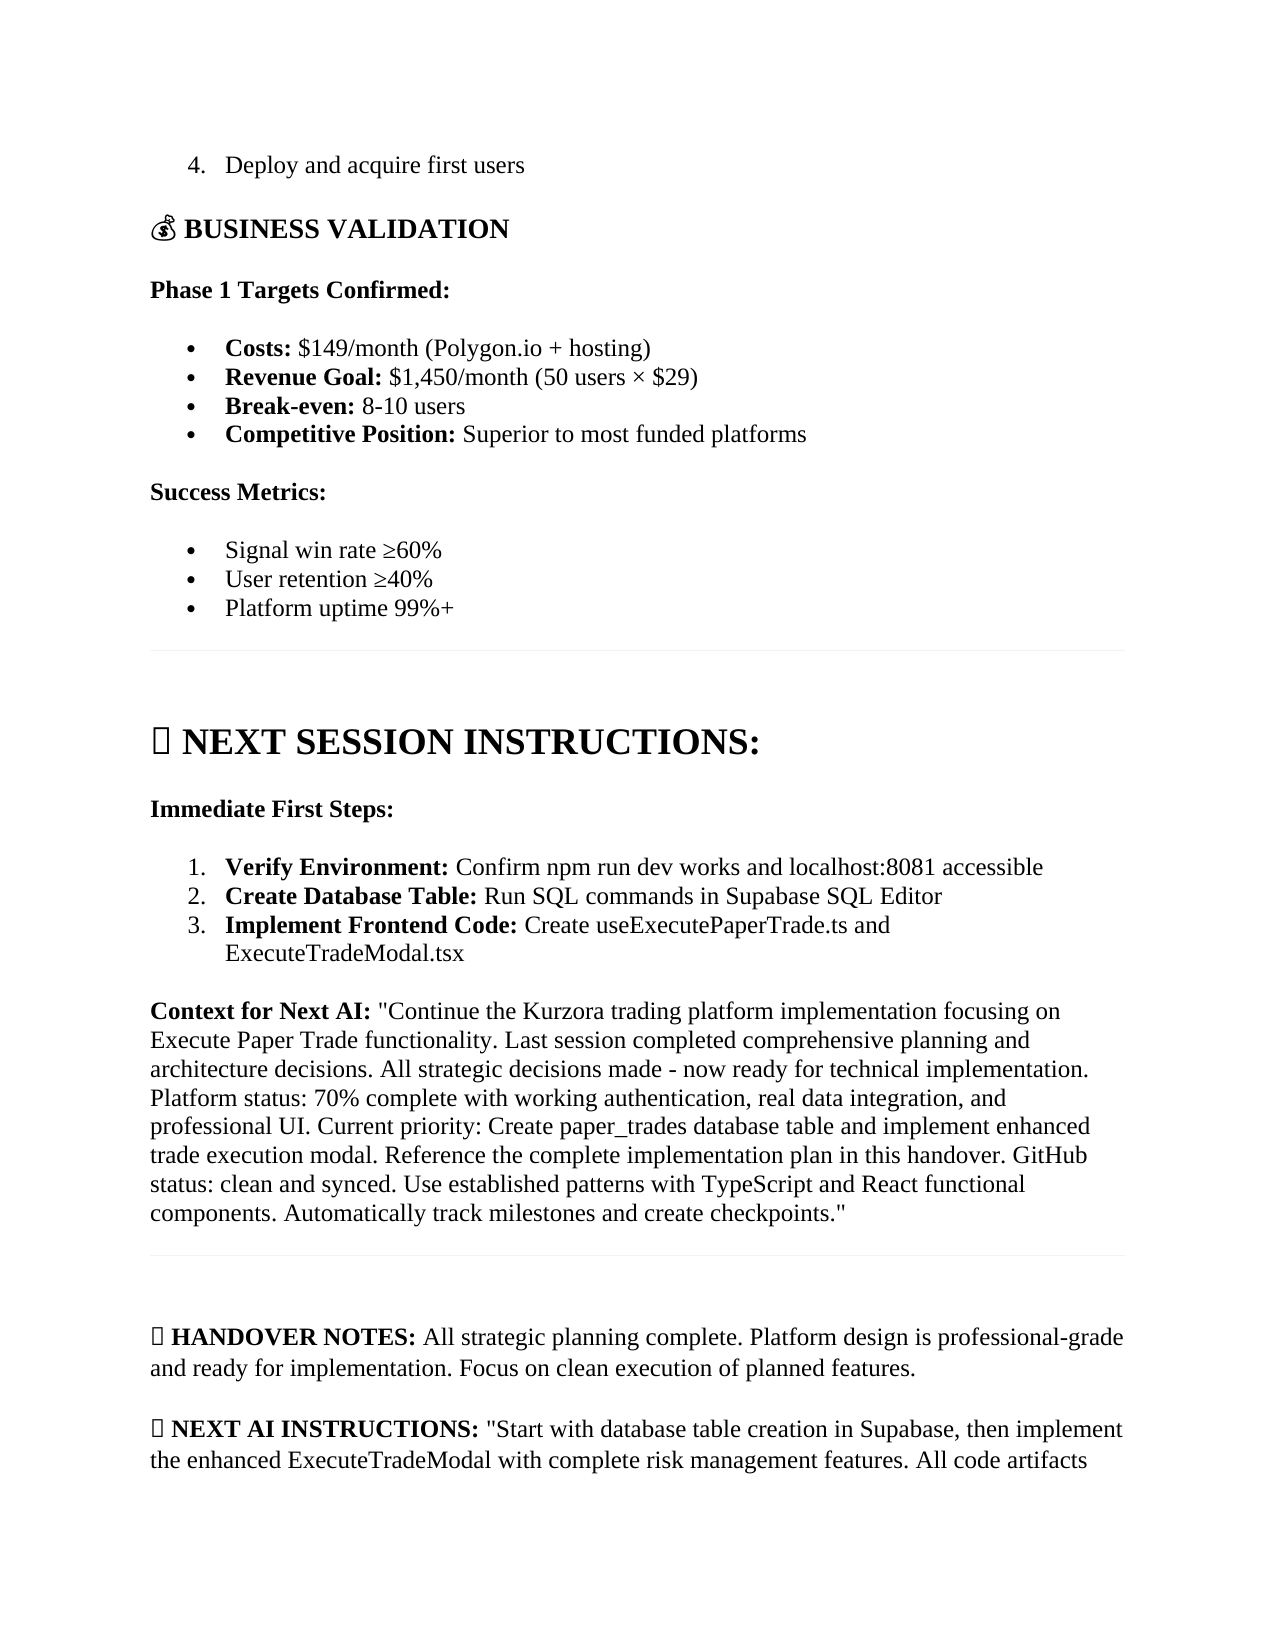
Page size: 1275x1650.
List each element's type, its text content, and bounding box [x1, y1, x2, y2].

list Revenue Goal: $1,450/month (50 users × $29) [187, 362, 1125, 391]
text 🎯 HANDOVER NOTES: All strategic planning complete. Platform design is professional-grade and ready for implementation. Focus on clean execution of planned features. [150, 1319, 1125, 1382]
list Signal win rate ≥60% [187, 535, 1125, 564]
text Immediate First Steps: [150, 794, 1125, 823]
list Verify Environment: Confirm npm run dev works and localhost:8081 accessible [187, 852, 1125, 881]
list Platform uptime 99%+ [187, 593, 1125, 622]
list User retention ≥40% [187, 564, 1125, 593]
list Implement Frontend Code: Create useExecutePaperTrade.ts and ExecuteTradeModal.tsx [187, 910, 1125, 967]
text Context for Next AI: "Continue the Kurzora trading platform implementation focusing on Execute Paper Trade functionality. Last session completed comprehensive planning and architecture decisions. All strategic decisions made - now ready for technical implementation. Platform status: 70% complete with working authentication, real data integration, and professional UI. Current priority: Create paper_trades database table and implement enhanced trade execution modal. Reference the complete implementation plan in this handover. GitHub status: clean and synced. Use established patterns with TypeScript and React functional components. Automatically track milestones and create checkpoints." [150, 996, 1125, 1226]
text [150, 1411, 1125, 1473]
list Costs: $149/month (Polygon.io + hosting) [187, 333, 1125, 362]
text 💰 BUSINESS VALIDATION [150, 208, 1125, 246]
list Competitive Position: Superior to most funded platforms [187, 419, 1125, 448]
list Create Database Table: Run SQL commands in Supabase SQL Editor [187, 881, 1125, 910]
list Deploy and acquire first users [187, 150, 1125, 179]
text Phase 1 Targets Confirmed: [150, 275, 1125, 304]
list Break-even: 8-10 users [187, 391, 1125, 419]
text 📞 NEXT SESSION INSTRUCTIONS: [150, 714, 1125, 765]
text Success Metrics: [150, 477, 1125, 506]
